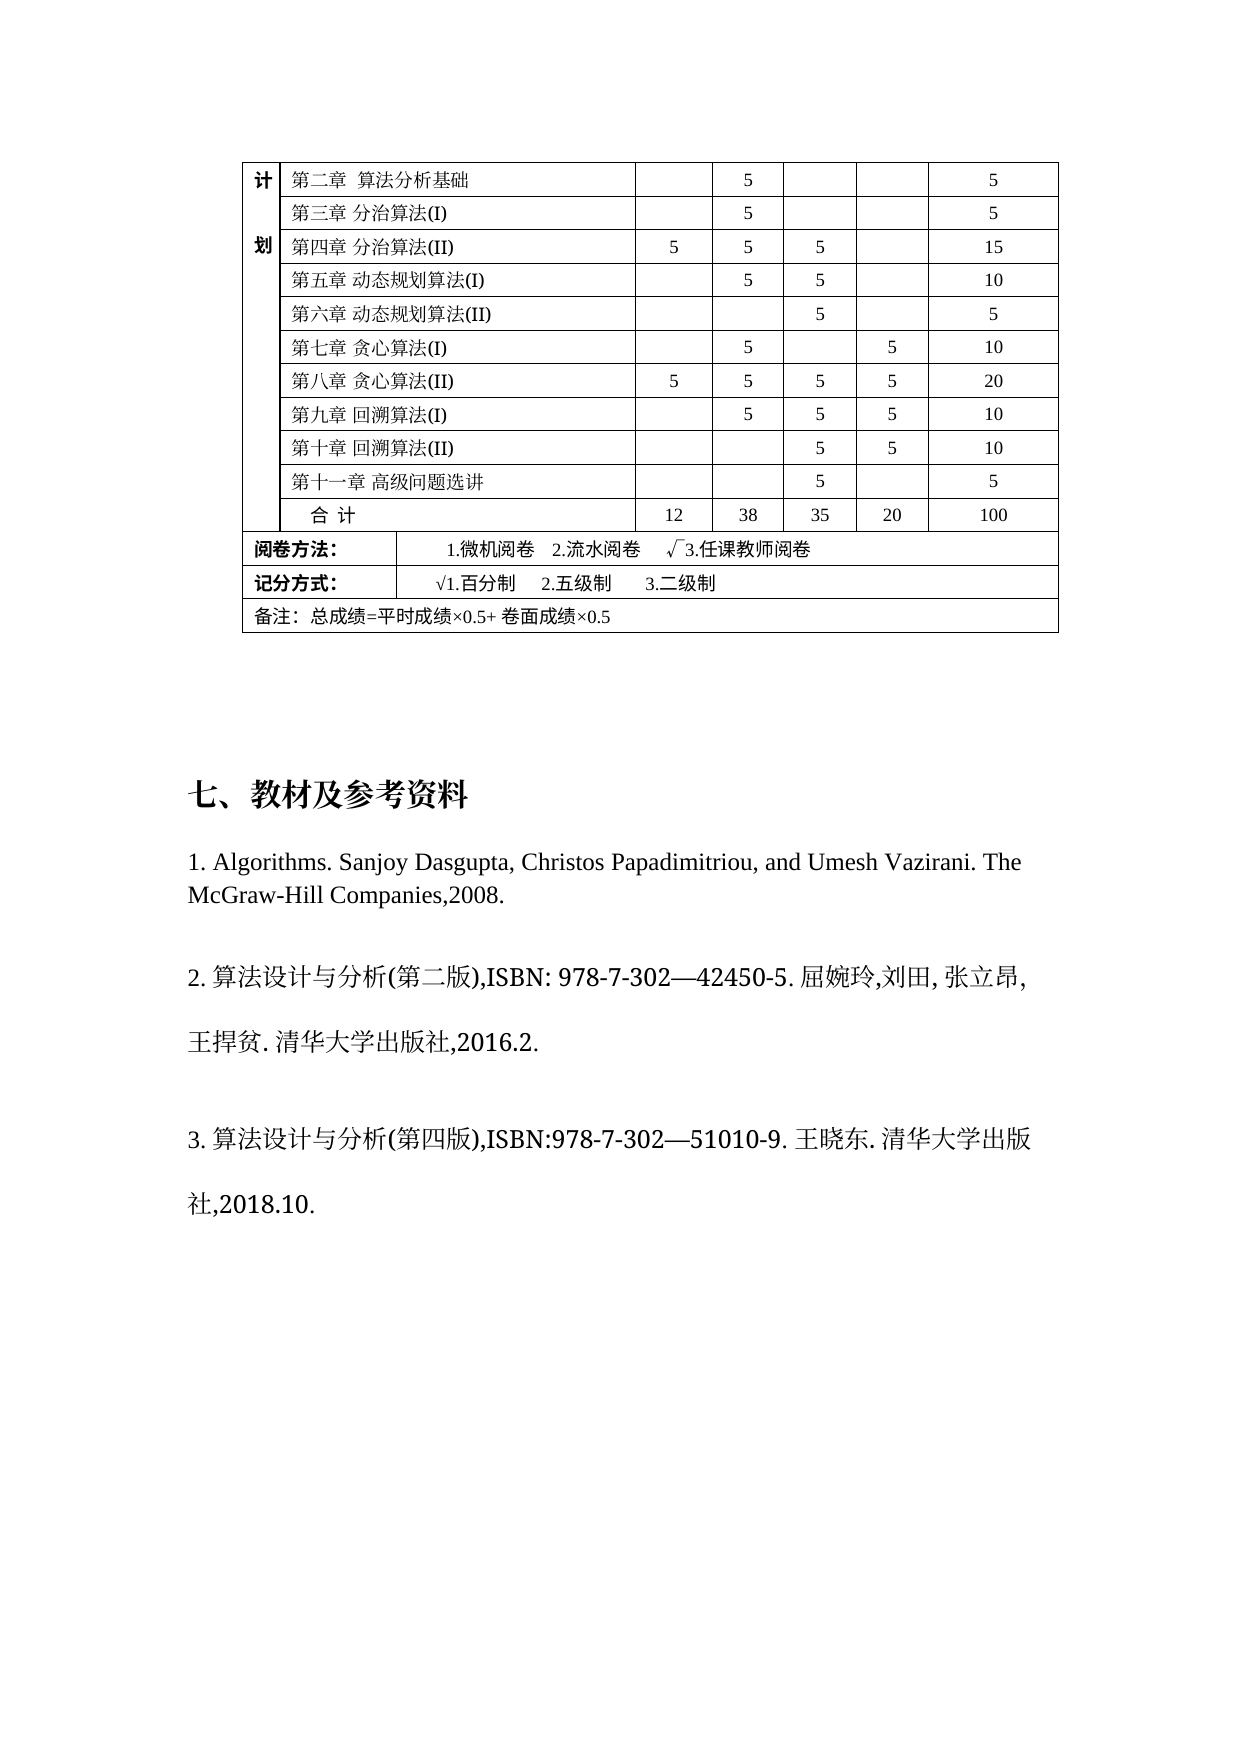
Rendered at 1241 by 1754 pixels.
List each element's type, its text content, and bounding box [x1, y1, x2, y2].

table_cell 5 [713, 163, 783, 196]
table_cell [857, 264, 928, 296]
table_cell 第二章 算法分析基础 [281, 163, 635, 196]
table_cell [636, 163, 712, 196]
table_cell 5 [713, 264, 783, 296]
table_cell 10 [929, 331, 1058, 363]
table_cell 第九章 回溯算法(I) [281, 398, 635, 430]
table_cell 5 [713, 398, 783, 430]
table_cell [713, 431, 783, 464]
table_cell 5 [784, 364, 856, 397]
table_cell 第四章 分治算法(II) [281, 230, 635, 263]
table_cell [713, 465, 783, 497]
table_cell 第八章 贪心算法(II) [281, 364, 635, 397]
table_cell √1.百分制 2.五级制 3.二级制 [397, 566, 1058, 598]
table_cell [636, 197, 712, 229]
table_cell 5 [784, 264, 856, 296]
table_cell 5 [784, 297, 856, 330]
table_cell 10 [929, 431, 1058, 464]
table_cell [713, 297, 783, 330]
table_cell 第三章 分治算法(I) [281, 197, 635, 229]
table_cell 5 [784, 230, 856, 263]
table_cell 备注：总成绩=平时成绩×0.5+ 卷面成绩×0.5 [243, 599, 1058, 632]
table_cell 5 [929, 197, 1058, 229]
table_cell 5 [857, 364, 928, 397]
table_cell [857, 163, 928, 196]
table_cell 20 [929, 364, 1058, 397]
table_cell 35 [784, 499, 856, 531]
table_cell [784, 163, 856, 196]
table_cell 12 [636, 499, 712, 531]
table_cell [784, 197, 856, 229]
table_cell [784, 331, 856, 363]
table_cell 5 [784, 465, 856, 497]
table_cell [857, 297, 928, 330]
table_cell 5 [929, 163, 1058, 196]
table_cell 第七章 贪心算法(I) [281, 331, 635, 363]
text 1. Algorithms. Sanjoy Dasgupta, Christos Papadimitriou, and Umesh Vazirani. The McGraw-Hill Companies,2008. [187, 846, 1053, 911]
table_cell [857, 465, 928, 497]
table_cell 5 [784, 431, 856, 464]
table_cell 记分方式： [243, 566, 396, 598]
table_cell [636, 465, 712, 497]
table_cell [636, 331, 712, 363]
table_cell 5 [857, 398, 928, 430]
table_cell 5 [929, 297, 1058, 330]
table_cell 5 [857, 331, 928, 363]
table_cell 10 [929, 264, 1058, 296]
table_cell 5 [713, 331, 783, 363]
table_cell [636, 398, 712, 430]
table_cell 15 [929, 230, 1058, 263]
table_cell 5 [857, 431, 928, 464]
table_cell 5 [713, 230, 783, 263]
text 七、教材及参考资料 [187, 763, 1053, 828]
table_cell 5 [636, 230, 712, 263]
table_cell [857, 230, 928, 263]
table_cell [636, 264, 712, 296]
table_cell 第六章 动态规划算法(II) [281, 297, 635, 330]
table_cell 1.微机阅卷 2.流水阅卷 √3.任课教师阅卷 [397, 532, 1058, 564]
table_cell [636, 431, 712, 464]
table_cell 阅卷方法： [243, 532, 396, 564]
table_cell 第十一章 高级问题选讲 [281, 465, 635, 497]
text 3. 算法设计与分析(第四版),ISBN:978-7-302—51010-9. 王晓东. 清华大学出版社,2018.10. [187, 1106, 1053, 1236]
table_cell [857, 197, 928, 229]
table_cell 100 [929, 499, 1058, 531]
table_cell 第五章 动态规划算法(I) [281, 264, 635, 296]
table_cell 10 [929, 398, 1058, 430]
table_cell 第十章 回溯算法(II) [281, 431, 635, 464]
table_cell [636, 297, 712, 330]
table_cell 5 [713, 364, 783, 397]
table_cell 5 [636, 364, 712, 397]
table_cell 5 [929, 465, 1058, 497]
table_cell 5 [713, 197, 783, 229]
table_cell 20 [857, 499, 928, 531]
table_cell 5 [784, 398, 856, 430]
table_cell 38 [713, 499, 783, 531]
table_cell 合 计 [281, 499, 635, 531]
text 2. 算法设计与分析(第二版),ISBN: 978-7-302—42450-5. 屈婉玲,刘田, 张立昂，王捍贫. 清华大学出版社,2016.2. [187, 943, 1053, 1073]
